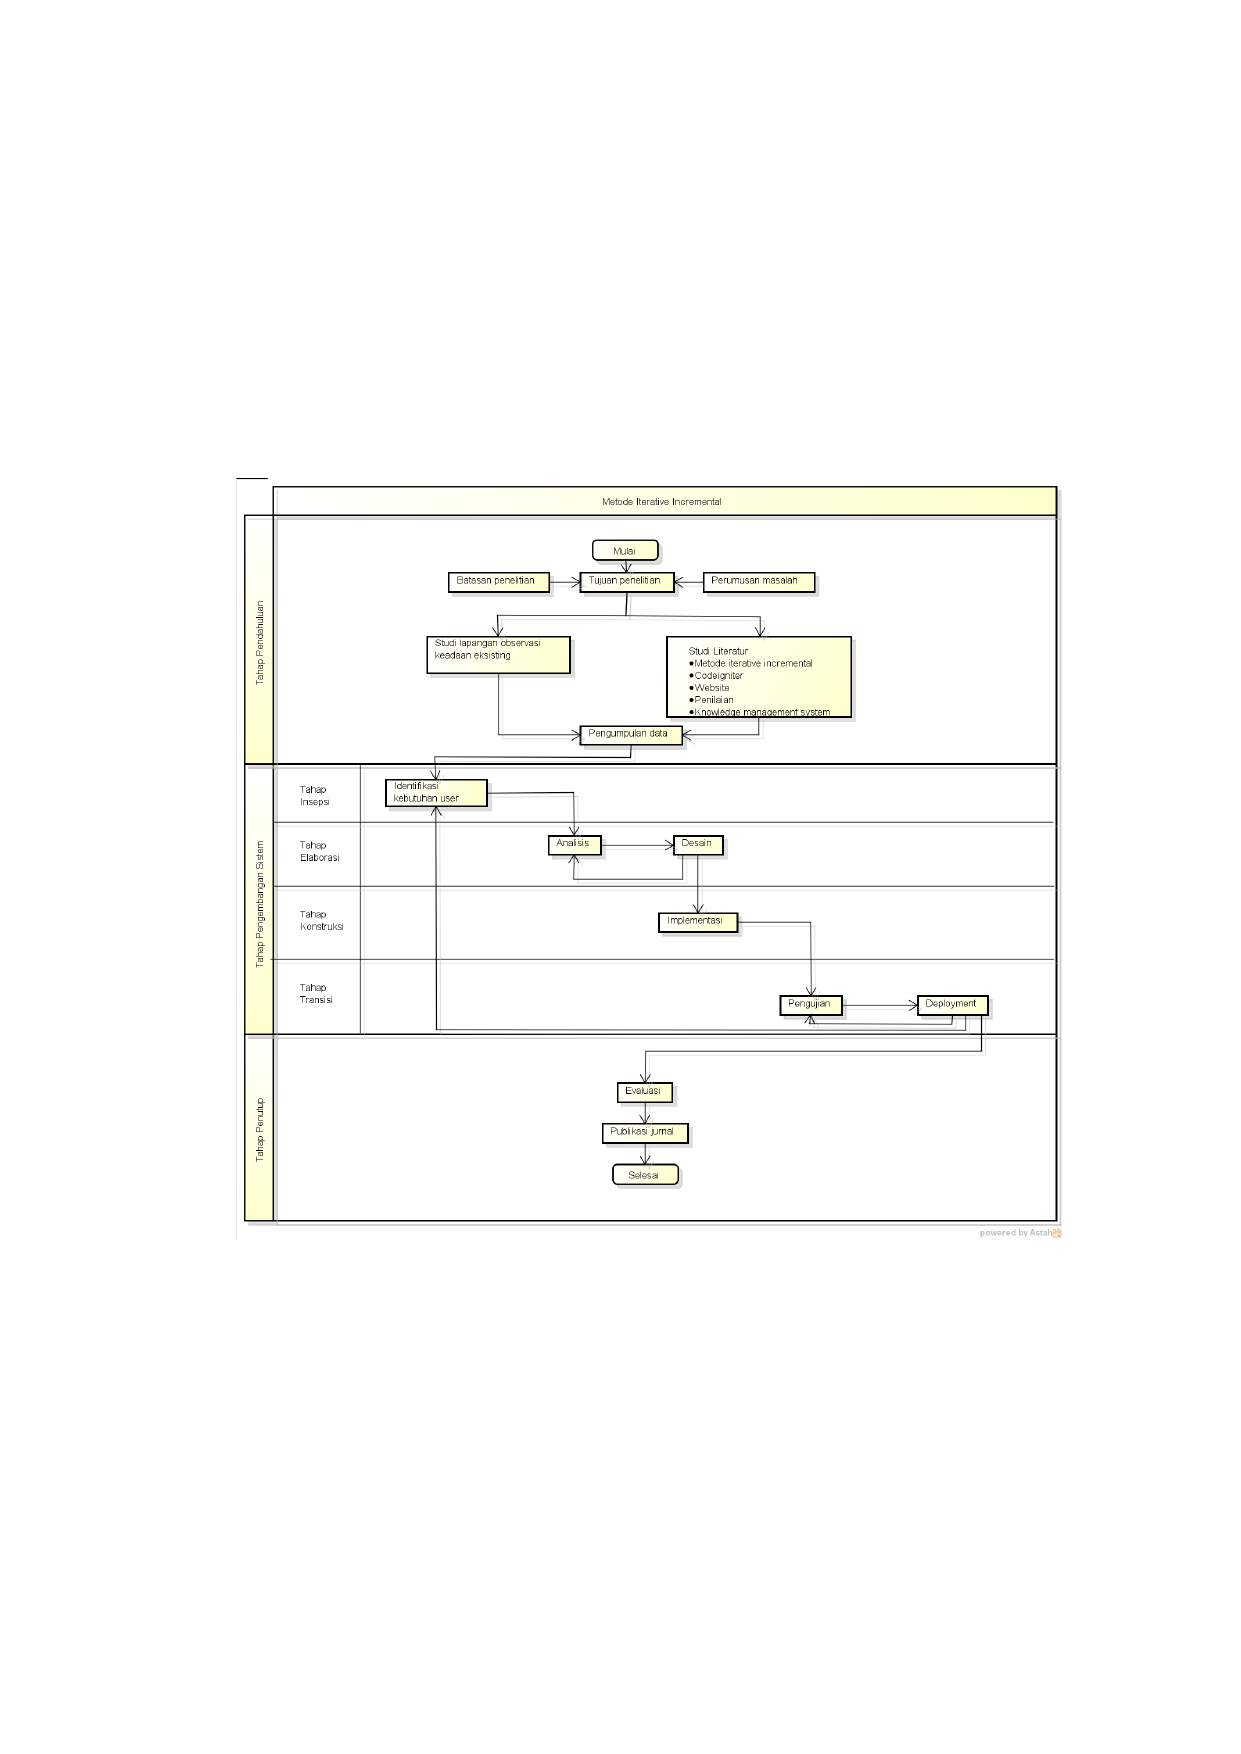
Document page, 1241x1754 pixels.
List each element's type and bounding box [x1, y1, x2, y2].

picture [236, 478, 1063, 1240]
